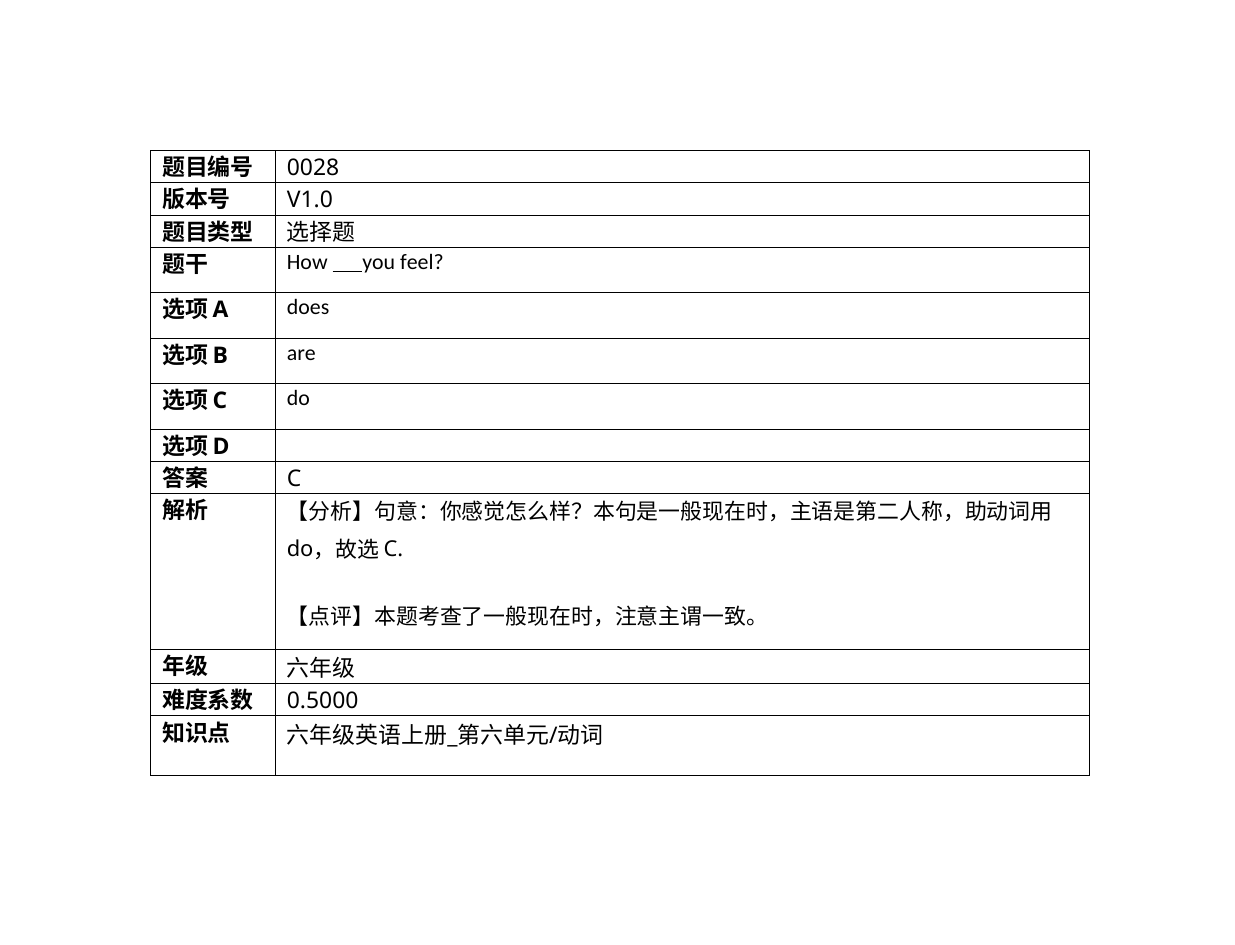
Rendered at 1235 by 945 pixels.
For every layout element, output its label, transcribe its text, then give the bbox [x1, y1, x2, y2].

table_cell 选项B [151, 339, 275, 383]
table_cell 选择题 [276, 216, 1089, 247]
table_cell V1.0 [276, 183, 1089, 214]
table_cell 【分析】句意：你感觉怎么样？本句是一般现在时，主语是第二人称，助动词用do，故选C. 【点评】本题考查了一般现在时，注意主谓一致。 [276, 494, 1089, 649]
table_header 0028 [276, 151, 1089, 182]
table_cell are [276, 339, 1089, 383]
table_cell 答案 [151, 462, 275, 493]
table_cell 0.5000 [276, 684, 1089, 715]
table_cell 六年级英语上册_第六单元/动词 [276, 716, 1089, 774]
table_cell 年级 [151, 650, 275, 683]
table_cell 题目类型 [151, 216, 275, 247]
table_cell 题干 [151, 248, 275, 292]
table_cell C [276, 462, 1089, 493]
table_cell How you feel? [276, 248, 1089, 292]
table_cell 选项C [151, 384, 275, 428]
table_header 题目编号 [151, 151, 275, 182]
table_cell 六年级 [276, 650, 1089, 683]
table_cell 版本号 [151, 183, 275, 214]
table_cell 知识点 [151, 716, 275, 774]
table_cell do [276, 384, 1089, 428]
table_cell 难度系数 [151, 684, 275, 715]
table_cell [276, 430, 1089, 461]
table_cell does [276, 293, 1089, 338]
table_cell 选项D [151, 430, 275, 461]
table_cell 解析 [151, 494, 275, 649]
table_cell 选项A [151, 293, 275, 338]
